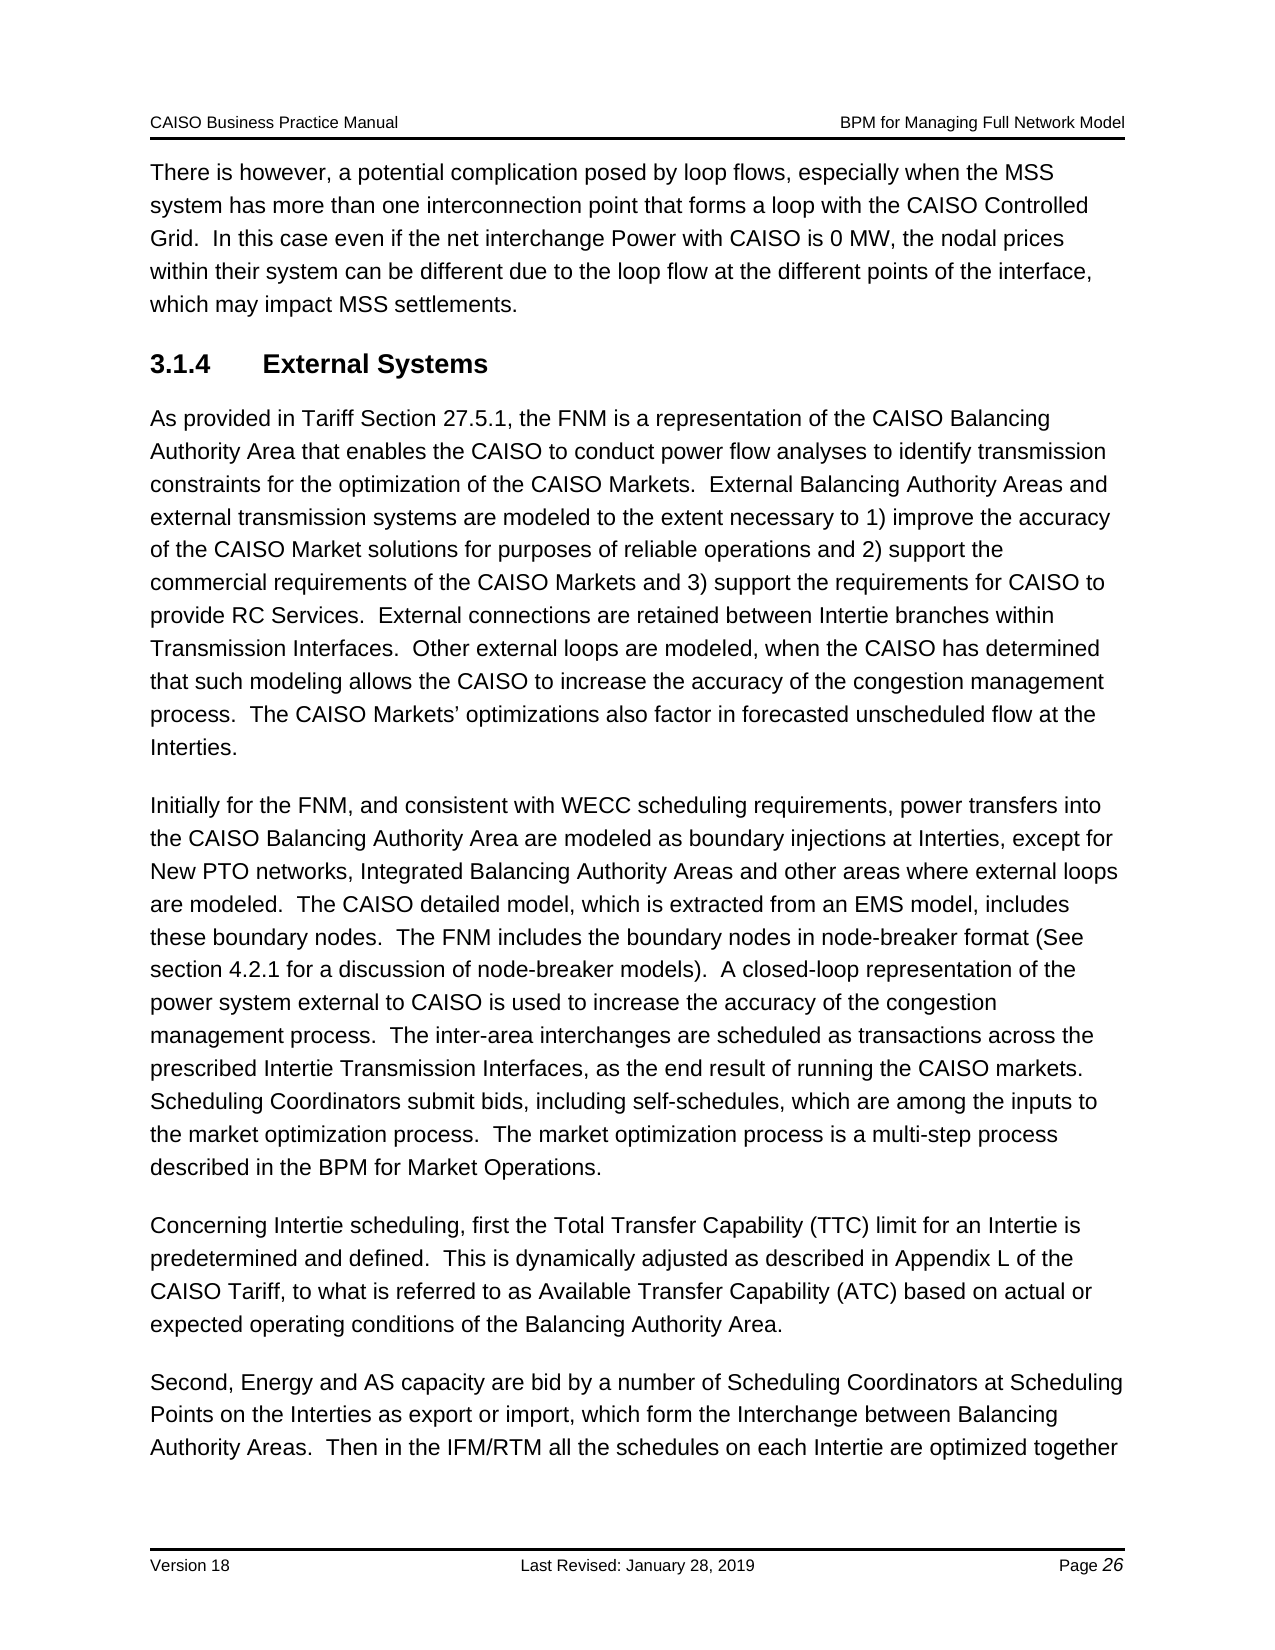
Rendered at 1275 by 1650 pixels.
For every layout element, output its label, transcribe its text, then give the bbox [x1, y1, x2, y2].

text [150, 1368, 1125, 1461]
text As provided in Tariff Section 27.5.1, the FNM is a representation of the CAISO Balancing Authority Area that enables the CAISO to conduct power flow analyses to identify transmission constraints for the optimization of the CAISO Markets. External Balancing Authority Areas and external transmission systems are modeled to the extent necessary to 1) improve the accuracy of the CAISO Market solutions for purposes of reliable operations and 2) support the commercial requirements of the CAISO Markets and 3) support the requirements for CAISO to provide RC Services. External connections are retained between Intertie branches within Transmission Interfaces. Other external loops are modeled, when the CAISO has determined that such modeling allows the CAISO to increase the accuracy of the congestion management process. The CAISO Markets’ optimizations also factor in forecasted unscheduled flow at the Interties. [150, 405, 1125, 760]
subtitle External Systems [150, 348, 1125, 380]
text Concerning Intertie scheduling, first the Total Transfer Capability (TTC) limit for an Intertie is predetermined and defined. This is dynamically adjusted as described in Appendix L of the CAISO Tariff, to what is referred to as Available Transfer Capability (ATC) based on actual or expected operating conditions of the Balancing Authority Area. [150, 1212, 1125, 1337]
text There is however, a potential complication posed by loop flows, especially when the MSS system has more than one interconnection point that forms a loop with the CAISO Controlled Grid. In this case even if the net interchange Power with CAISO is 0 MW, the nodal prices within their system can be different due to the loop flow at the different points of the interface, which may impact MSS settlements. [150, 159, 1125, 317]
text Initially for the FNM, and consistent with WECC scheduling requirements, power transfers into the CAISO Balancing Authority Area are modeled as boundary injections at Interties, except for New PTO networks, Integrated Balancing Authority Areas and other areas where external loops are modeled. The CAISO detailed model, which is extracted from an EMS model, includes these boundary nodes. The FNM includes the boundary nodes in node-breaker format (See section 4.2.1 for a discussion of node-breaker models). A closed-loop representation of the power system external to CAISO is used to increase the accuracy of the congestion management process. The inter-area interchanges are scheduled as transactions across the prescribed Intertie Transmission Interfaces, as the end result of running the CAISO markets. Scheduling Coordinators submit bids, including self-schedules, which are among the inputs to the market optimization process. The market optimization process is a multi-step process described in the BPM for Market Operations. [150, 792, 1125, 1180]
